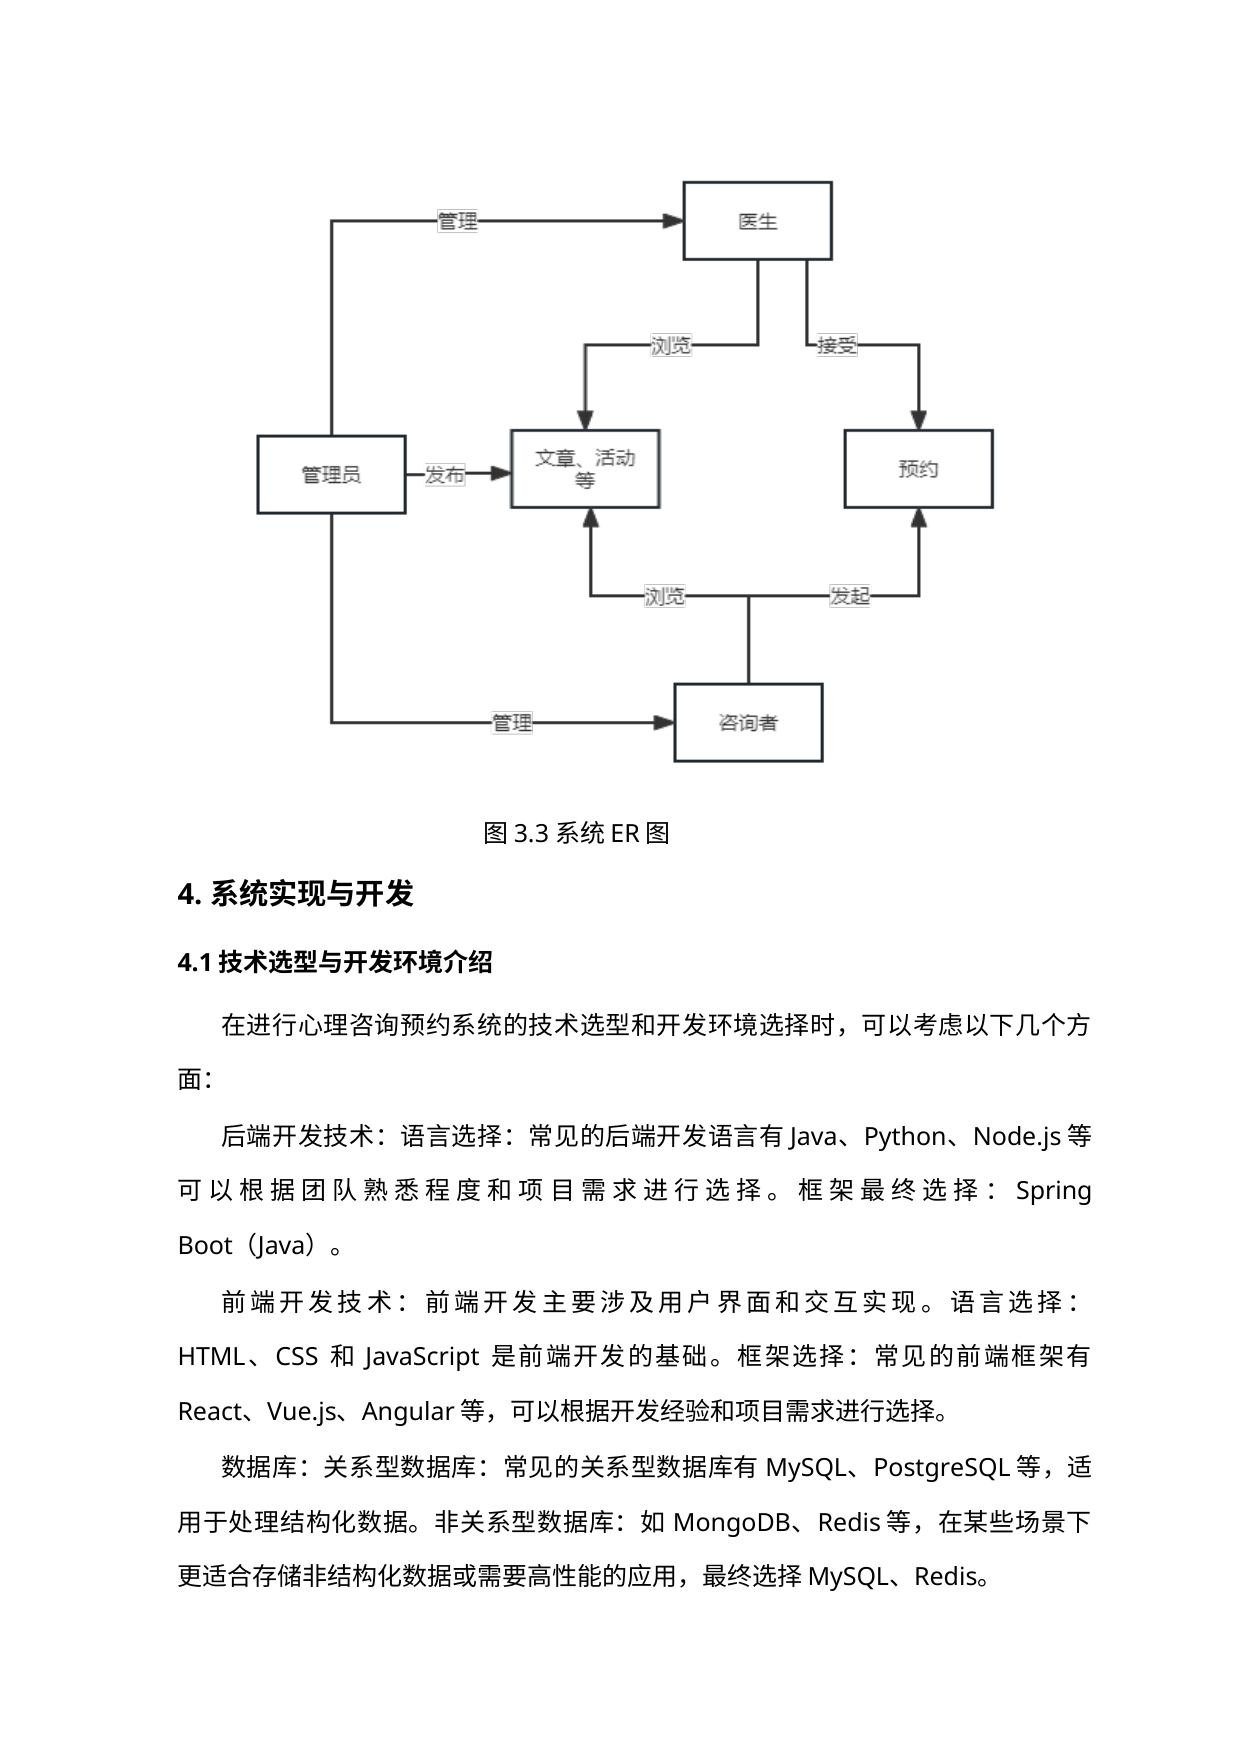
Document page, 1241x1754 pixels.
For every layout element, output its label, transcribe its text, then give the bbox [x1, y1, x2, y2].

subtitle 系统实现与开发 [177, 871, 1093, 913]
text 图3.3 系统ER图 [308, 814, 1093, 850]
text 前端开发技术：前端开发主要涉及用户界面和交互实现。语言选择：HTML、CSS 和 JavaScript 是前端开发的基础。框架选择：常见的前端框架有React、Vue.js、Angular等，可以根据开发经验和项目需求进行选择。 [177, 1282, 1093, 1427]
text 数据库：关系型数据库：常见的关系型数据库有MySQL、PostgreSQL等，适用于处理结构化数据。非关系型数据库：如MongoDB、Redis等，在某些场景下更适合存储非结构化数据或需要高性能的应用，最终选择MySQL、Redis。 [177, 1448, 1093, 1593]
text 4.1技术选型与开发环境介绍 [177, 942, 1093, 979]
picture [221, 147, 1031, 797]
text 在进行心理咨询预约系统的技术选型和开发环境选择时，可以考虑以下几个方面： [177, 1005, 1093, 1096]
text 后端开发技术：语言选择：常见的后端开发语言有Java、Python、Node.js等，可以根据团队熟悉程度和项目需求进行选择。框架最终选择：Spring Boot（Java）。 [177, 1116, 1093, 1261]
